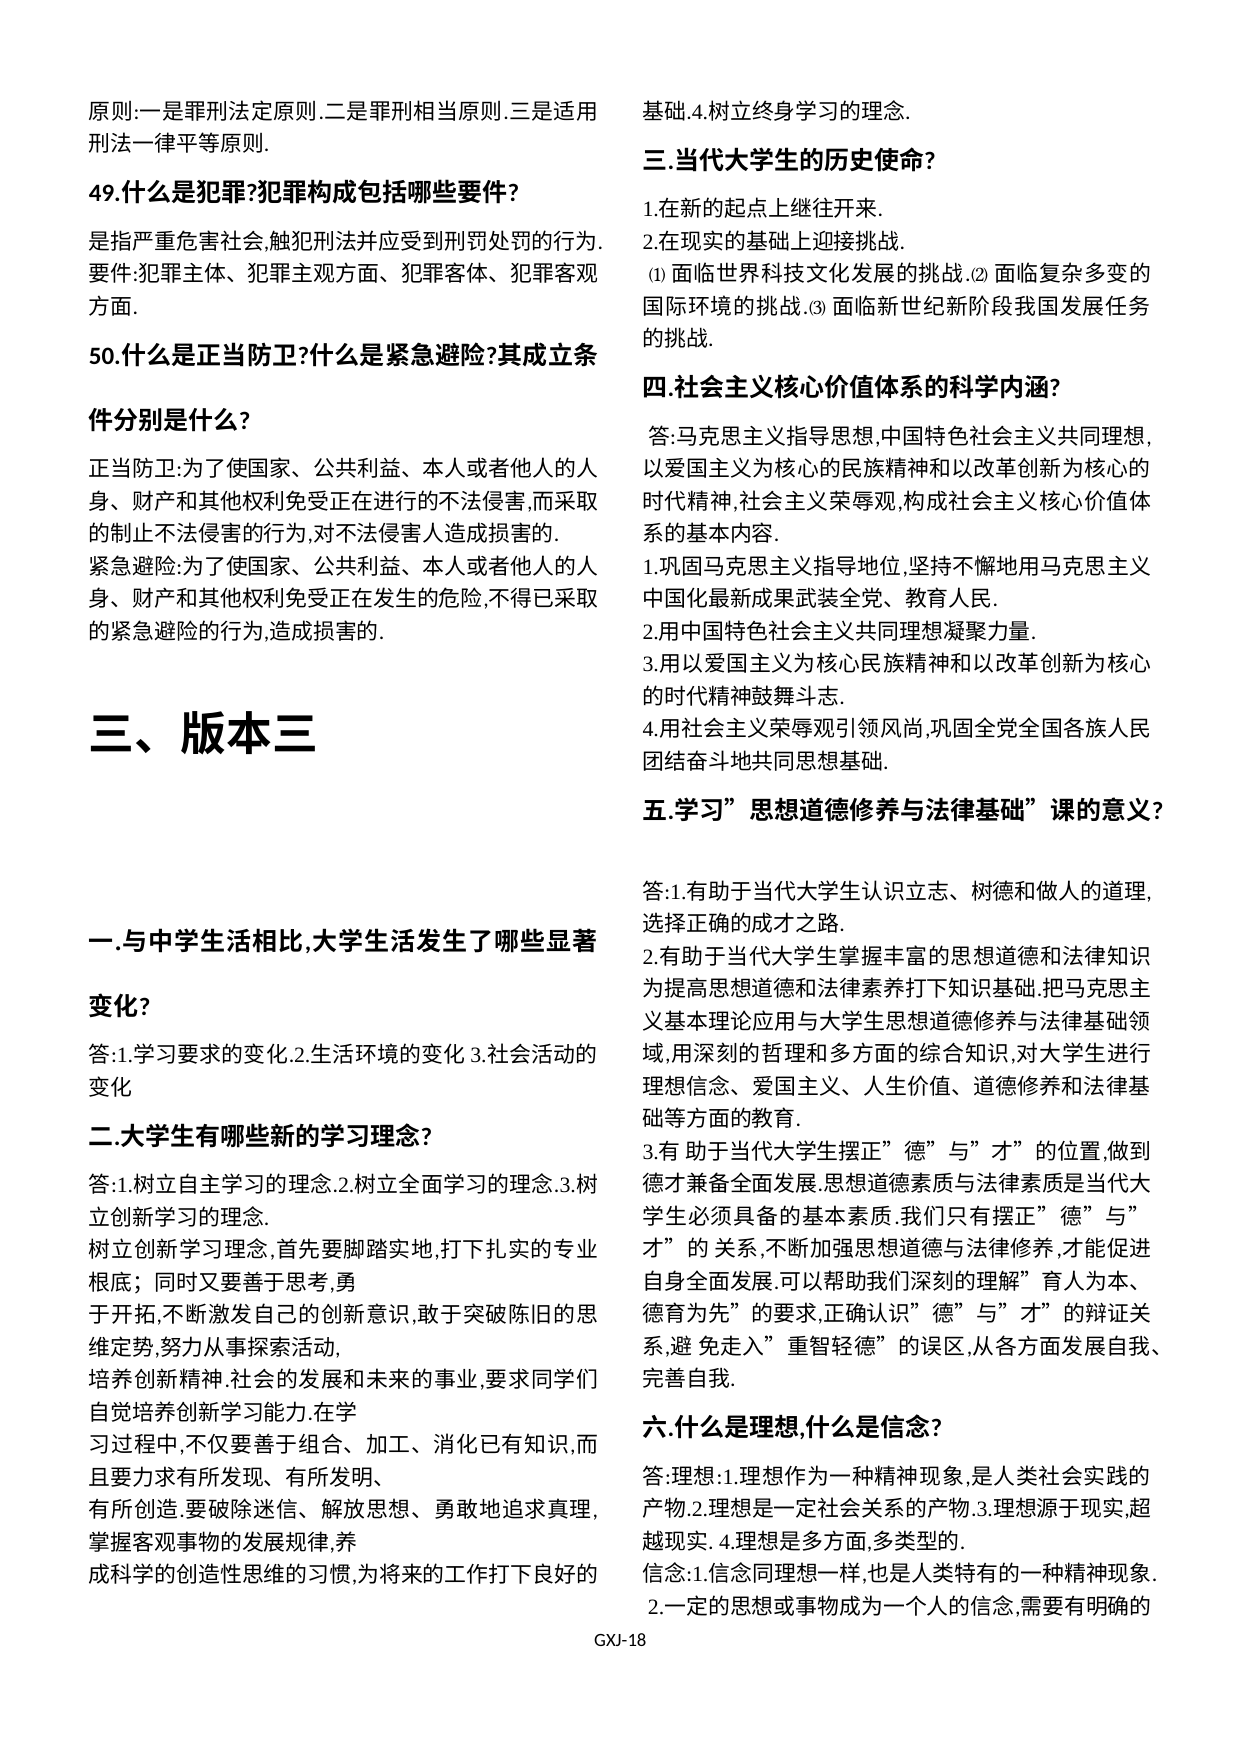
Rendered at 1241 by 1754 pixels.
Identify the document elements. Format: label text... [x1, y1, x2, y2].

subtitle 三、版本三 [89, 681, 598, 779]
text 习过程中,不仅要善于组合、加工、消化已有知识,而且要力求有所发现、有所发明、 [89, 1427, 598, 1492]
text 2.在现实的基础上迎接挑战. [642, 223, 1152, 256]
text 是指严重危害社会,触犯刑法并应受到刑罚处罚的行为. [89, 223, 598, 256]
subtitle 50.什么是正当防卫?什么是紧急避险?其成立条件分别是什么? [89, 321, 598, 451]
text 4.用社会主义荣辱观引领风尚,巩固全党全国各族人民团结奋斗地共同思想基础. [642, 711, 1152, 776]
text 信念:1.信念同理想一样,也是人类特有的一种精神现象. 2.一定的思想或事物成为一个人的信念,需要有明确的认知和强烈的情感. 3.信念有不同的内涵,也有不同的层次. 4.在人的生命历程中,理想与信念总是如影随形,相互依存. [642, 1556, 1152, 1621]
text 答:1.学习要求的变化.2.生活环境的变化3.社会活动的变化 [89, 1037, 598, 1102]
subtitle 三.当代大学生的历史使命? [642, 126, 1152, 191]
subtitle 四.社会主义核心价值体系的科学内涵? [642, 353, 1152, 418]
text 于开拓,不断激发自己的创新意识,敢于突破陈旧的思维定势,努力从事探索活动, [89, 1297, 598, 1362]
text 紧急避险:为了使国家、公共利益、本人或者他人的人身、财产和其他权利免受正在发生的危险,不得已采取的紧急避险的行为,造成损害的. [89, 548, 598, 646]
text 有所创造.要破除迷信、解放思想、勇敢地追求真理,掌握客观事物的发展规律,养 [89, 1492, 598, 1557]
text 培养创新精神.社会的发展和未来的事业,要求同学们自觉培养创新学习能力.在学 [89, 1362, 598, 1427]
text 要件:犯罪主体、犯罪主观方面、犯罪客体、犯罪客观方面. [89, 256, 598, 321]
text 1.在新的起点上继往开来. [642, 191, 1152, 223]
text 成科学的创造性思维的习惯,为将来的工作打下良好的基础.4.树立终身学习的理念. [89, 1557, 598, 1589]
text 1.巩固马克思主义指导地位,坚持不懈地用马克思主义中国化最新成果武装全党、教育人民. [642, 548, 1152, 613]
subtitle 49.什么是犯罪?犯罪构成包括哪些要件? [89, 158, 598, 223]
subtitle 二.大学生有哪些新的学习理念? [89, 1102, 598, 1167]
text 树立创新学习理念,首先要脚踏实地,打下扎实的专业根底；同时又要善于思考,勇 [89, 1232, 598, 1297]
text ⑴面临世界科技文化发展的挑战.⑵面临复杂多变的国际环境的挑战.⑶面临新世纪新阶段我国发展任务的挑战. [642, 256, 1152, 353]
text 答:马克思主义指导思想,中国特色社会主义共同理想,以爱国主义为核心的民族精神和以改革创新为核心的时代精神,社会主义荣辱观,构成社会主义核心价值体系的基本内容. [642, 418, 1152, 548]
subtitle 六.什么是理想,什么是信念? [642, 1393, 1152, 1458]
text 3.用以爱国主义为核心民族精神和以改革创新为核心的时代精神鼓舞斗志. [642, 646, 1152, 711]
text 答:1.树立自主学习的理念.2.树立全面学习的理念.3.树立创新学习的理念. [89, 1167, 598, 1232]
text 成科学的创造性思维的习惯,为将来的工作打下良好的基础.4.树立终身学习的理念. [642, 93, 1152, 126]
text 2.有助于当代大学生掌握丰富的思想道德和法律知识为提高思想道德和法律素养打下知识基础.把马克思主义基本理论应用与大学生思想道德修养与法律基础领域,用深刻的哲理和多方面的综合知识,对大学生进行理想信念、爱国主义、人生价值、道德修养和法律基础等方面的教育. [642, 938, 1152, 1133]
text 答:理想:1.理想作为一种精神现象,是人类社会实践的产物.2.理想是一定社会关系的产物.3.理想源于现实,超越现实. 4.理想是多方面,多类型的. [642, 1458, 1152, 1556]
text 3.有 助于当代大学生摆正”德”与”才”的位置,做到德才兼备全面发展.思想道德素质与法律素质是当代大学生必须具备的基本素质.我们只有摆正”德”与”才”的 关系,不断加强思想道德与法律修养,才能促进自身全面发展.可以帮助我们深刻的理解”育人为本、德育为先”的要求,正确认识”德”与”才”的辩证关系,避 免走入”重智轻德”的误区,从各方面发展自我、完善自我. [642, 1133, 1152, 1393]
text 正当防卫:为了使国家、公共利益、本人或者他人的人身、财产和其他权利免受正在进行的不法侵害,而采取的制止不法侵害的行为,对不法侵害人造成损害的. [89, 451, 598, 548]
text 原则:一是罪刑法定原则.二是罪刑相当原则.三是适用刑法一律平等原则. [89, 93, 598, 158]
text 答:1.有助于当代大学生认识立志、树德和做人的道理,选择正确的成才之路. [642, 873, 1152, 938]
text 2.用中国特色社会主义共同理想凝聚力量. [642, 613, 1152, 646]
subtitle 一.与中学生活相比,大学生活发生了哪些显著变化? [89, 907, 598, 1037]
subtitle 五.学习”思想道德修养与法律基础”课的意义? [642, 776, 1152, 873]
